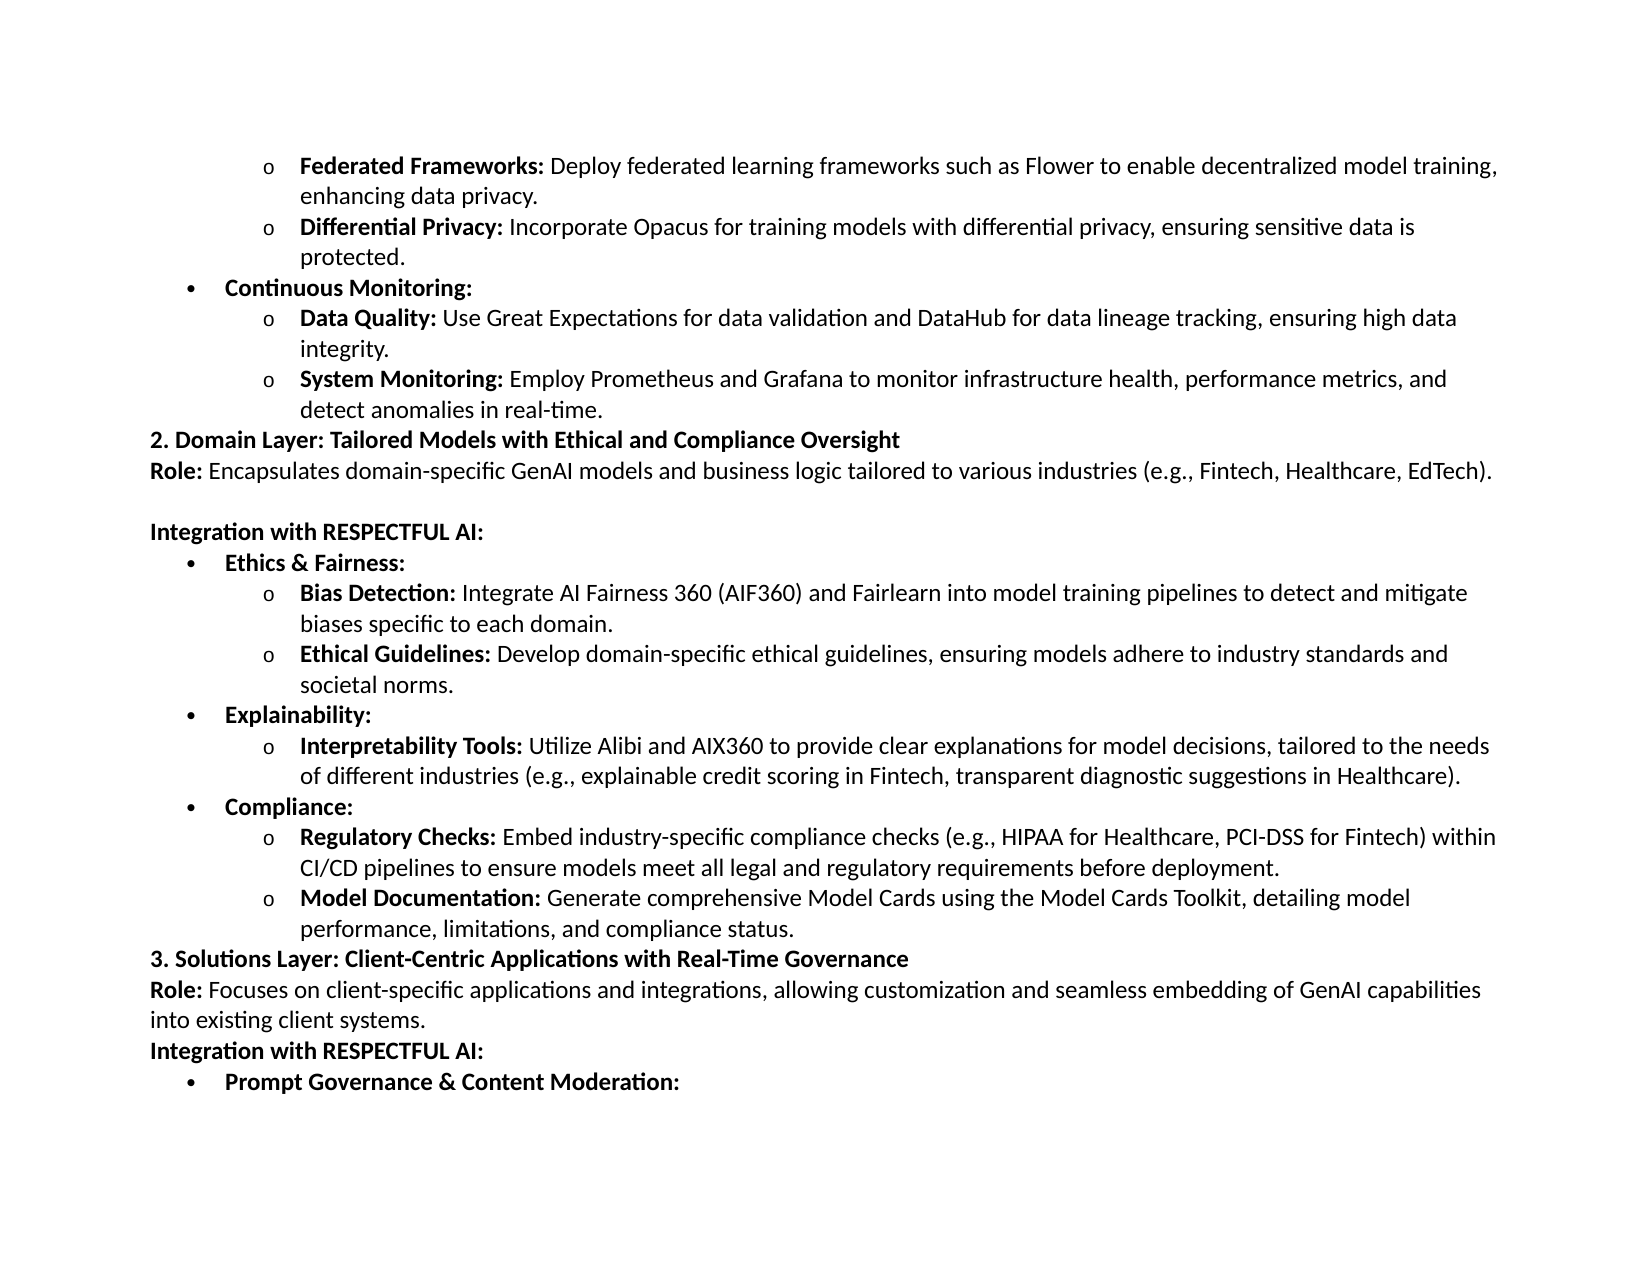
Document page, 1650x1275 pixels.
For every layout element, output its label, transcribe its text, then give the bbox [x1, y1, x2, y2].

list Regulatory Checks: Embed industry-specific compliance checks (e.g., HIPAA for Healthcare, PCI-DSS for Fintech) within CI/CD pipelines to ensure models meet all legal and regulatory requirements before deployment. [262, 821, 1500, 882]
list Bias Detection: Integrate AI Fairness 360 (AIF360) and Fairlearn into model training pipelines to detect and mitigate biases specific to each domain. [262, 577, 1500, 638]
list Ethical Guidelines: Develop domain-specific ethical guidelines, ensuring models adhere to industry standards and societal norms. [262, 638, 1500, 699]
list Federated Frameworks: Deploy federated learning frameworks such as Flower to enable decentralized model training, enhancing data privacy. [262, 150, 1500, 211]
list Data Quality: Use Great Expectations for data validation and DataHub for data lineage tracking, ensuring high data integrity. [262, 303, 1500, 364]
text Integration with RESPECTFUL AI: [150, 1035, 1500, 1066]
list Continuous Monitoring: [187, 272, 1500, 303]
text 2. Domain Layer: Tailored Models with Ethical and Compliance Oversight [150, 425, 1500, 455]
list System Monitoring: Employ Prometheus and Grafana to monitor infrastructure health, performance metrics, and detect anomalies in real-time. [262, 364, 1500, 425]
list Compliance: [187, 791, 1500, 821]
text Role: Focuses on client-specific applications and integrations, allowing customization and seamless embedding of GenAI capabilities into existing client systems. [150, 974, 1500, 1035]
text Integration with RESPECTFUL AI: [150, 516, 1500, 547]
list Prompt Governance & Content Moderation: [187, 1066, 1500, 1096]
list Differential Privacy: Incorporate Opacus for training models with differential privacy, ensuring sensitive data is protected. [262, 211, 1500, 272]
text Role: Encapsulates domain-specific GenAI models and business logic tailored to various industries (e.g., Fintech, Healthcare, EdTech). [150, 455, 1500, 486]
list Model Documentation: Generate comprehensive Model Cards using the Model Cards Toolkit, detailing model performance, limitations, and compliance status. [262, 882, 1500, 943]
list Explainability: [187, 699, 1500, 730]
list Ethics & Fairness: [187, 547, 1500, 577]
text 3. Solutions Layer: Client-Centric Applications with Real-Time Governance [150, 943, 1500, 974]
list Interpretability Tools: Utilize Alibi and AIX360 to provide clear explanations for model decisions, tailored to the needs of different industries (e.g., explainable credit scoring in Fintech, transparent diagnostic suggestions in Healthcare). [262, 730, 1500, 791]
